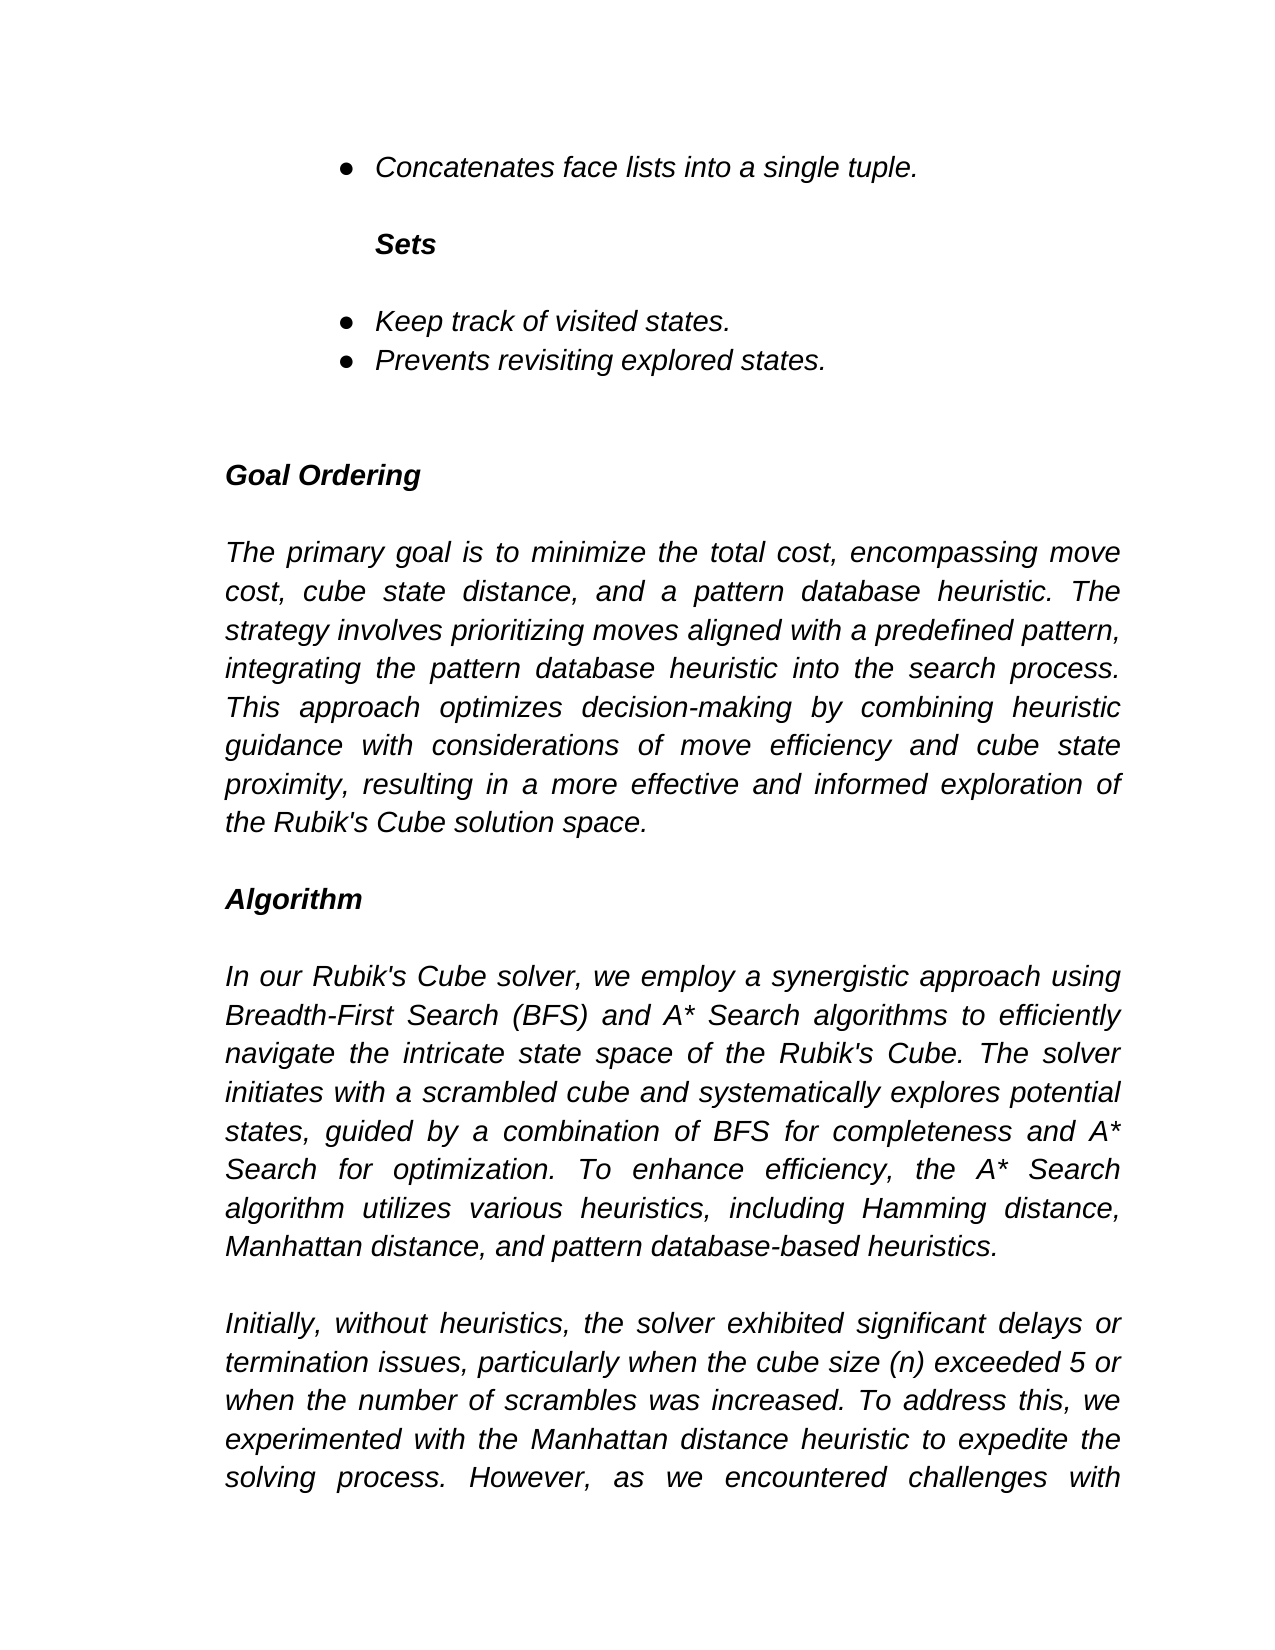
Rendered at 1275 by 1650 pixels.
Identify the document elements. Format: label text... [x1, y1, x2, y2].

text Goal Ordering [225, 458, 1125, 492]
text The primary goal is to minimize the total cost, encompassing move cost, cube state distance, and a pattern database heuristic. The strategy involves prioritizing moves aligned with a predefined pattern, integrating the pattern database heuristic into the search process. This approach optimizes decision-making by combining heuristic guidance with considerations of move efficiency and cube state proximity, resulting in a more effective and informed exploration of the Rubik's Cube solution space. [225, 535, 1125, 839]
text Algorithm [225, 882, 1125, 916]
text In our Rubik's Cube solver, we employ a synergistic approach using Breadth-First Search (BFS) and A* Search algorithms to efficiently navigate the intricate state space of the Rubik's Cube. The solver initiates with a scrambled cube and systematically explores potential states, guided by a combination of BFS for completeness and A* Search for optimization. To enhance efficiency, the A* Search algorithm utilizes various heuristics, including Hamming distance, Manhattan distance, and pattern database-based heuristics. [225, 959, 1125, 1263]
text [225, 1268, 1125, 1494]
list Keep track of visited states. [337, 304, 1125, 338]
text Sets [375, 227, 1125, 261]
list Prevents revisiting explored states. [337, 343, 1125, 376]
list Concatenates face lists into a single tuple. [337, 150, 1125, 183]
